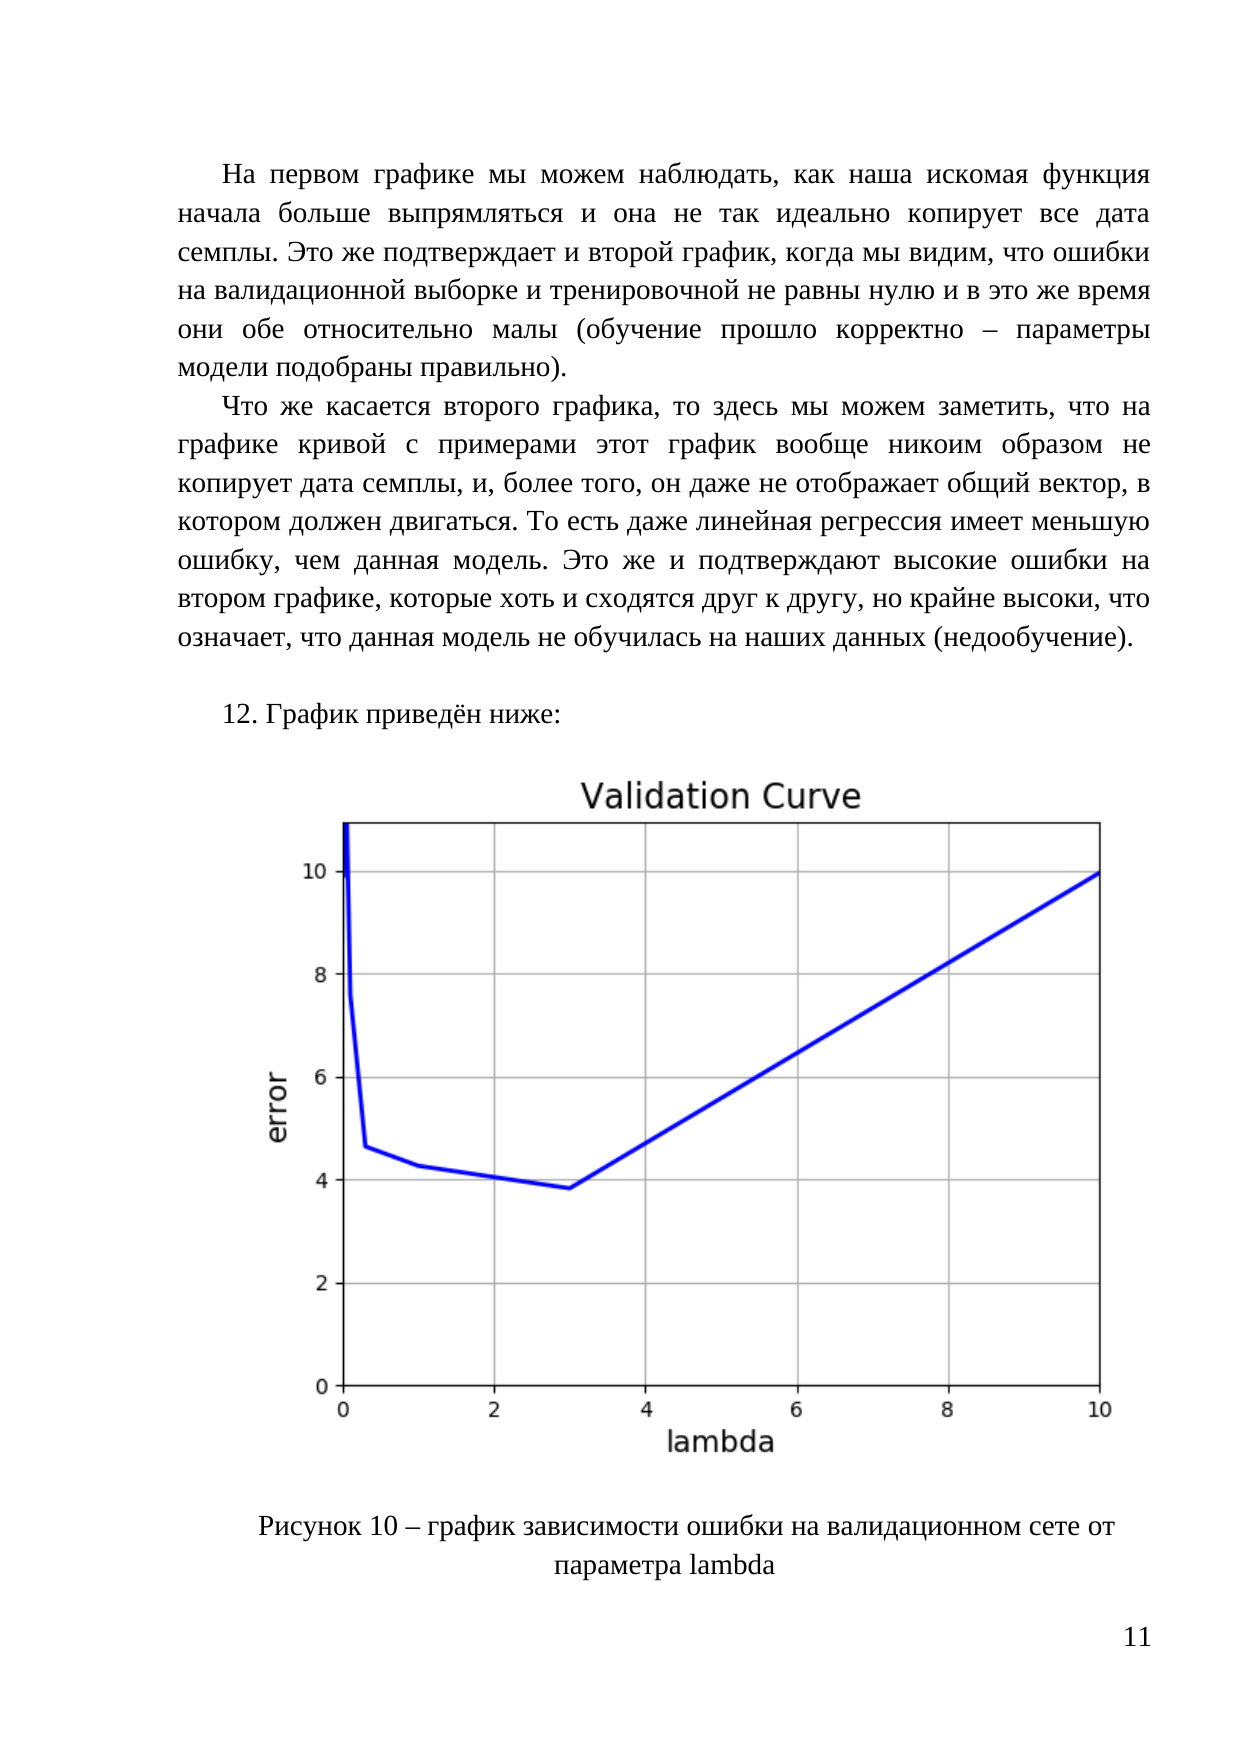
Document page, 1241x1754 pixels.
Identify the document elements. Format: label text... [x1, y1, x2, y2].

text Рисунок 10 – график зависимости ошибки на валидационном сете от параметра lambda [177, 1508, 1152, 1580]
picture [221, 734, 1197, 1466]
text 12. График приведён ниже: [177, 696, 1152, 730]
